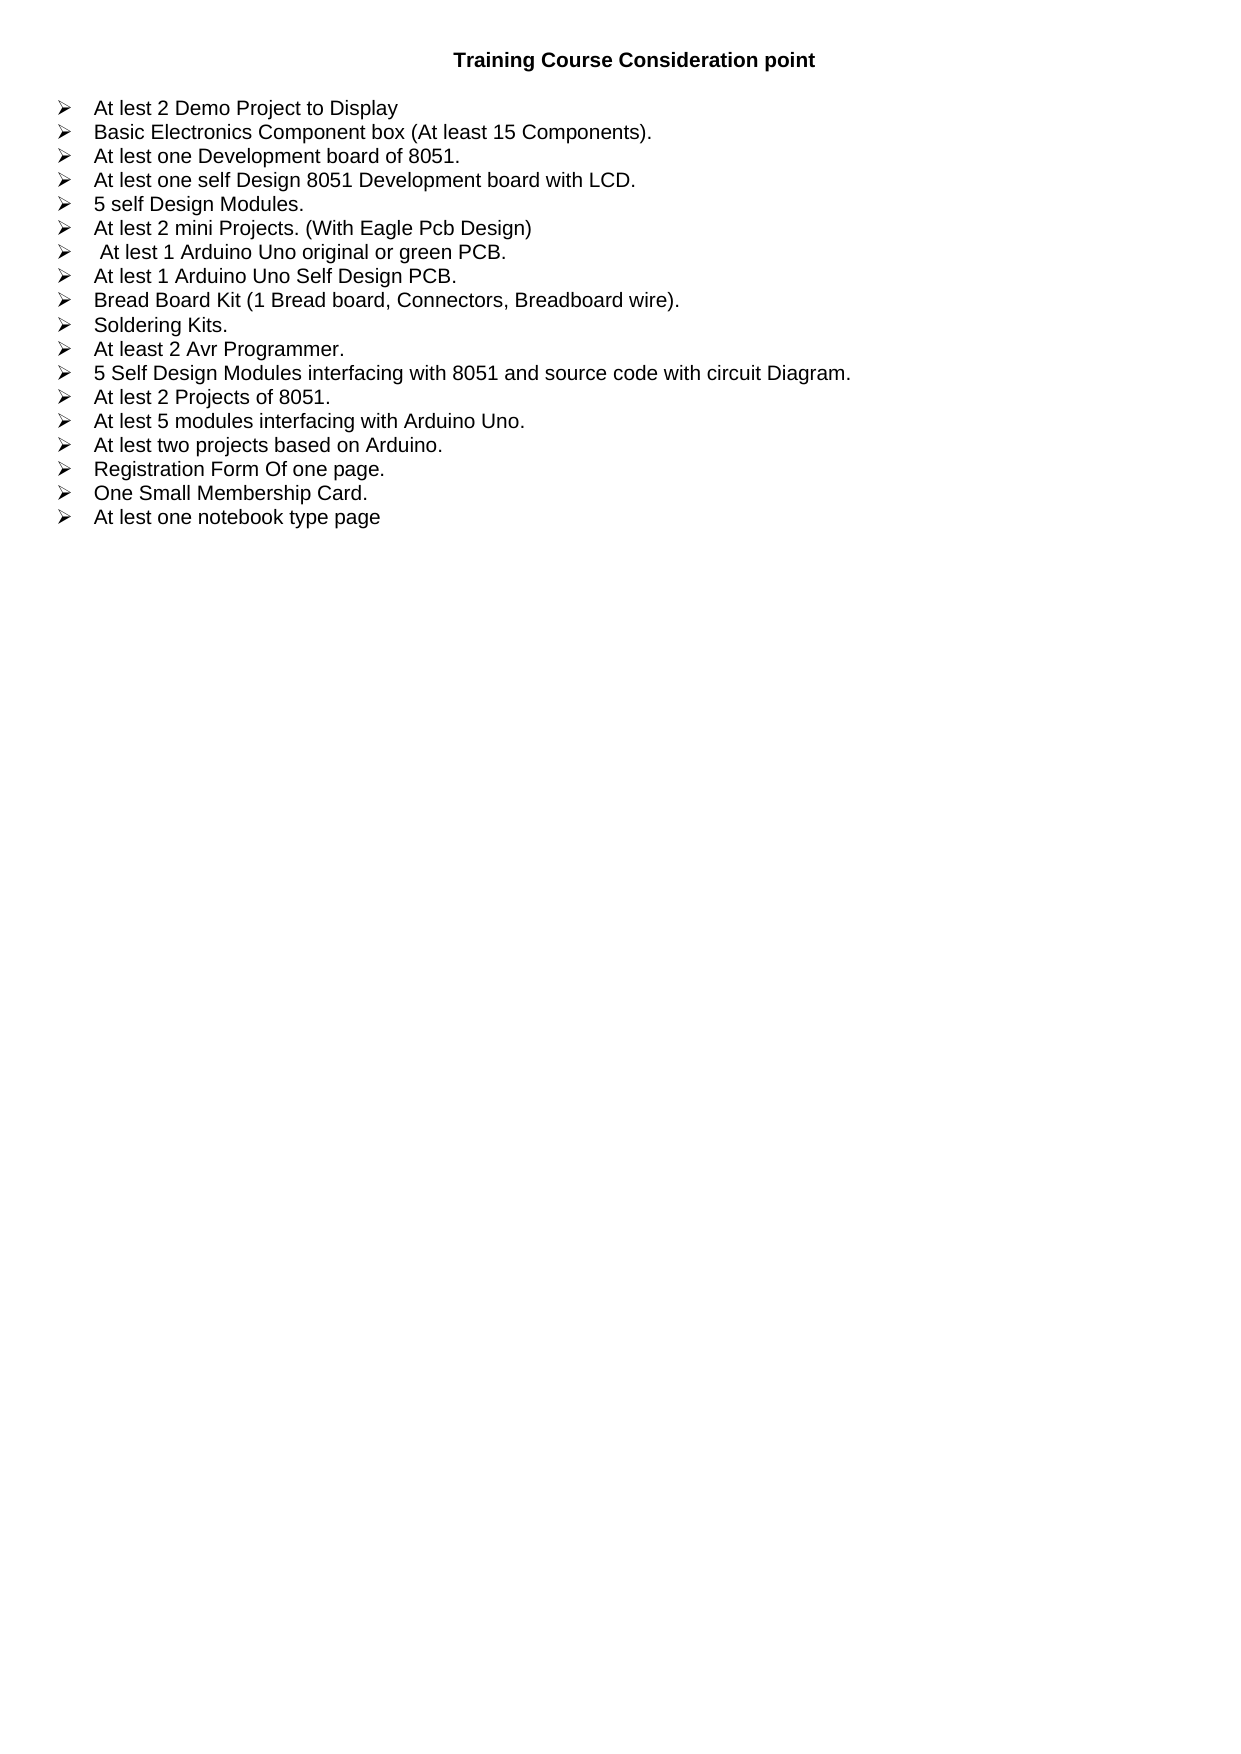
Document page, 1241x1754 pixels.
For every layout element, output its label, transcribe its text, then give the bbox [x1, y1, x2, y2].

list Basic Electronics Component box (At least 15 Components). [56, 120, 1221, 144]
list 5 self Design Modules. [56, 192, 1221, 216]
list At lest one notebook type page [56, 505, 1221, 529]
list At lest 5 modules interfacing with Arduino Uno. [56, 409, 1221, 433]
list One Small Membership Card. [56, 481, 1221, 505]
list Registration Form Of one page. [56, 457, 1221, 481]
list At lest 2 mini Projects. (With Eagle Pcb Design) [56, 216, 1221, 240]
list At lest two projects based on Arduino. [56, 433, 1221, 457]
list At lest one self Design 8051 Development board with LCD. [56, 168, 1221, 192]
list At lest 1 Arduino Uno original or green PCB. [56, 240, 1221, 264]
list At lest one Development board of 8051. [56, 144, 1221, 168]
list At lest 2 Projects of 8051. [56, 384, 1221, 409]
list At lest 2 Demo Project to Display [56, 96, 1221, 120]
list Soldering Kits. [56, 312, 1221, 336]
list At lest 1 Arduino Uno Self Design PCB. [56, 264, 1221, 288]
list Bread Board Kit (1 Bread board, Connectors, Breadboard wire). [56, 288, 1221, 312]
list At least 2 Avr Programmer. [56, 336, 1221, 361]
text Training Course Consideration point [19, 48, 1221, 72]
list 5 Self Design Modules interfacing with 8051 and source code with circuit Diagram. [56, 361, 1221, 384]
